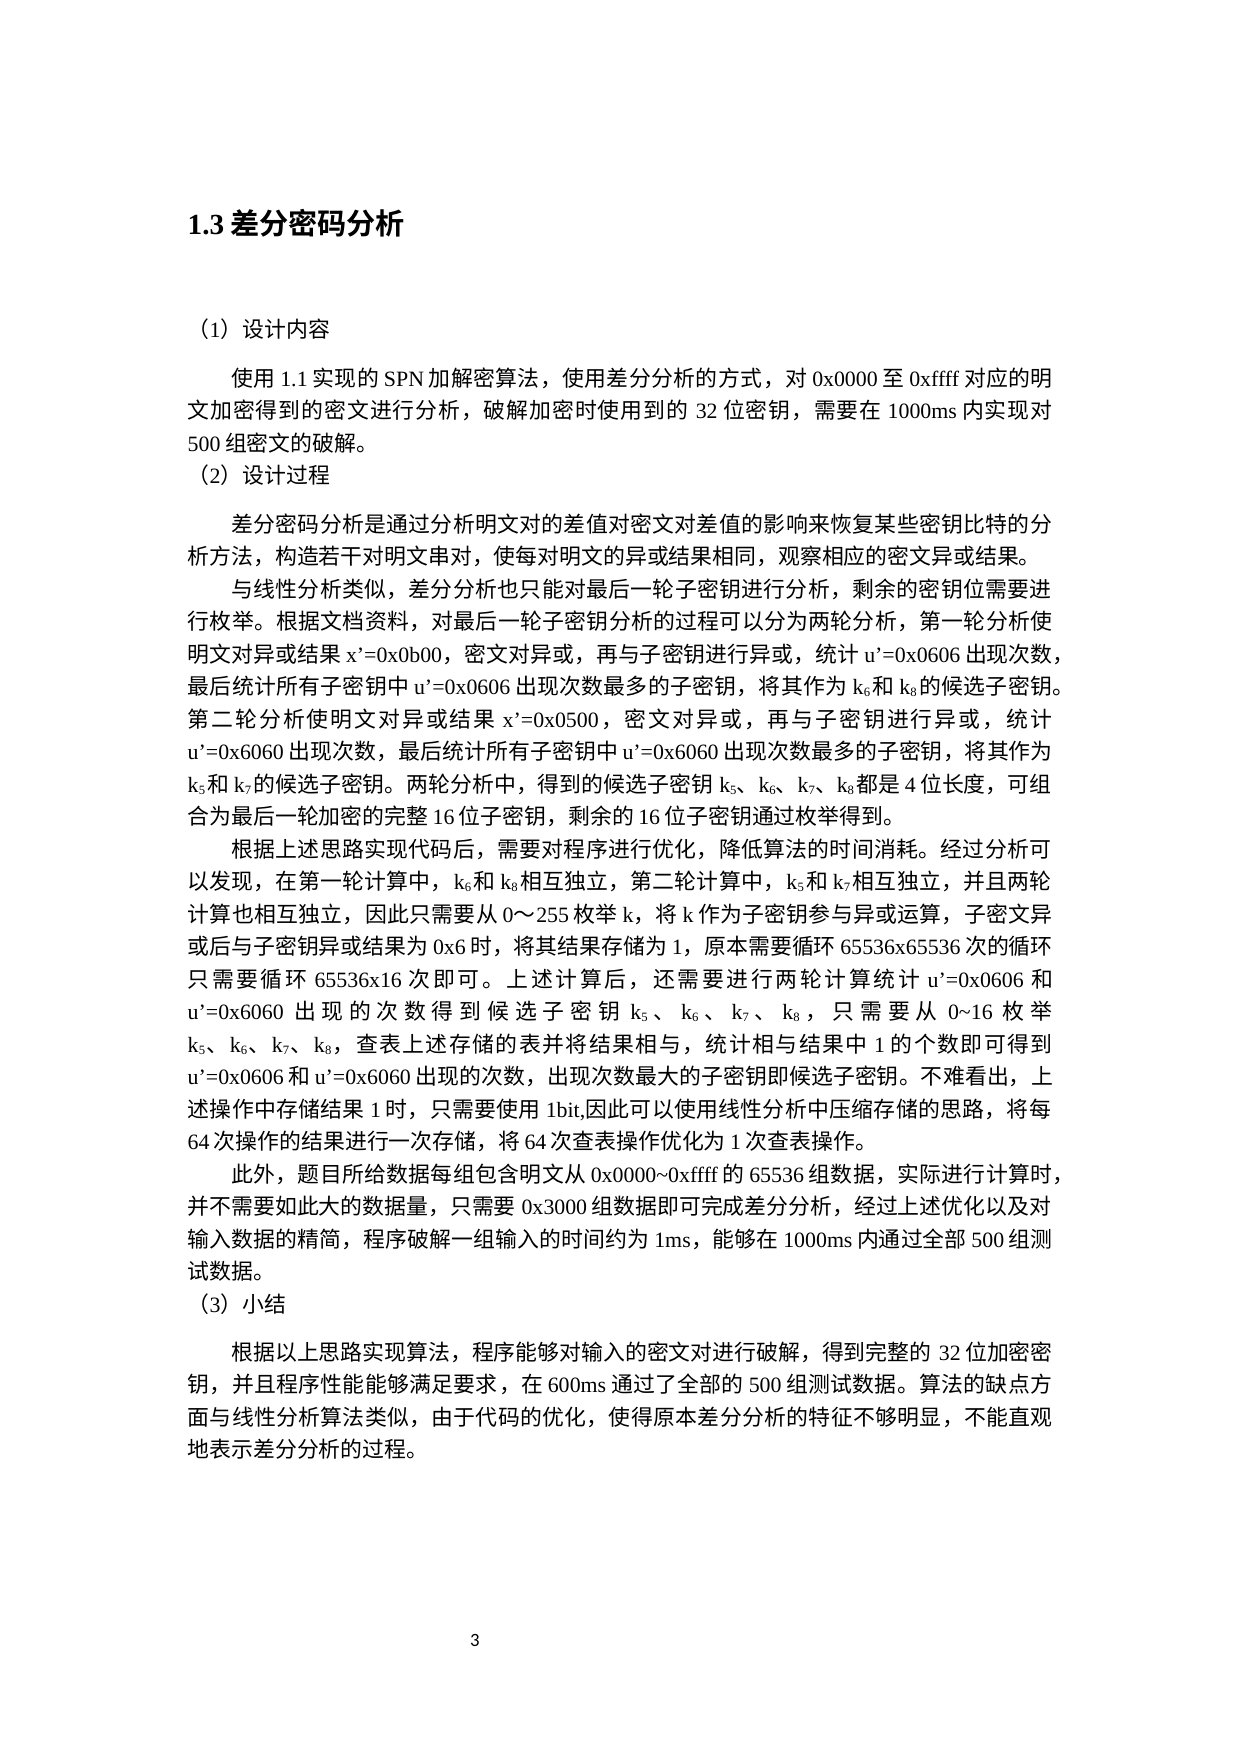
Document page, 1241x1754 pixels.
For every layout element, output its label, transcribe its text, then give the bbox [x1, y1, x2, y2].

list 根据以上思路实现算法，程序能够对输入的密文对进行破解，得到完整的32位加密密钥，并且程序性能能够满足要求，在600ms通过了全部的500组测试数据。算法的缺点方面与线性分析算法类似，由于代码的优化，使得原本差分分析的特征不够明显，不能直观地表示差分分析的过程。 [187, 1334, 1053, 1464]
subtitle 1.3差分密码分析 [187, 189, 1053, 254]
list 与线性分析类似，差分分析也只能对最后一轮子密钥进行分析，剩余的密钥位需要进行枚举。根据文档资料，对最后一轮子密钥分析的过程可以分为两轮分析，第一轮分析使明文对异或结果x’=0x0b00，密文对异或，再与子密钥进行异或，统计u’=0x0606出现次数，最后统计所有子密钥中u’=0x0606出现次数最多的子密钥，将其作为k6和k8的候选子密钥。第二轮分析使明文对异或结果x’=0x0500，密文对异或，再与子密钥进行异或，统计u’=0x6060出现次数，最后统计所有子密钥中u’=0x6060出现次数最多的子密钥，将其作为k5和k7的候选子密钥。两轮分析中，得到的候选子密钥k5、k6、k7、k8都是4位长度，可组合为最后一轮加密的完整16位子密钥，剩余的16位子密钥通过枚举得到。 [187, 571, 1053, 831]
list 使用1.1实现的SPN加解密算法，使用差分分析的方式，对0x0000至0xffff对应的明文加密得到的密文进行分析，破解加密时使用到的32位密钥，需要在1000ms内实现对500组密文的破解。 [187, 360, 1053, 458]
list 设计内容 [187, 312, 1053, 344]
list 根据上述思路实现代码后，需要对程序进行优化，降低算法的时间消耗。经过分析可以发现，在第一轮计算中，k6和k8相互独立，第二轮计算中，k5和k7相互独立，并且两轮计算也相互独立，因此只需要从0～255枚举k，将k作为子密钥参与异或运算，子密文异或后与子密钥异或结果为0x6时，将其结果存储为1，原本需要循环65536x65536次的循环只需要循环65536x16次即可。上述计算后，还需要进行两轮计算统计u’=0x0606和u’=0x6060出现的次数得到候选子密钥k5、k6、k7、k8，只需要从0~16枚举k5、k6、k7、k8，查表上述存储的表并将结果相与，统计相与结果中1的个数即可得到u’=0x0606和u’=0x6060出现的次数，出现次数最大的子密钥即候选子密钥。不难看出，上述操作中存储结果1时，只需要使用1bit,因此可以使用线性分析中压缩存储的思路，将每64次操作的结果进行一次存储，将64次查表操作优化为1次查表操作。 [187, 831, 1053, 1156]
list 小结 [187, 1286, 1053, 1319]
list 差分密码分析是通过分析明文对的差值对密文对差值的影响来恢复某些密钥比特的分析方法，构造若干对明文串对，使每对明文的异或结果相同，观察相应的密文异或结果。 [187, 506, 1053, 571]
list 设计过程 [187, 458, 1053, 490]
list 此外，题目所给数据每组包含明文从0x0000~0xffff的65536组数据，实际进行计算时，并不需要如此大的数据量，只需要0x3000组数据即可完成差分分析，经过上述优化以及对输入数据的精简，程序破解一组输入的时间约为1ms，能够在1000ms内通过全部500组测试数据。 [187, 1156, 1053, 1286]
